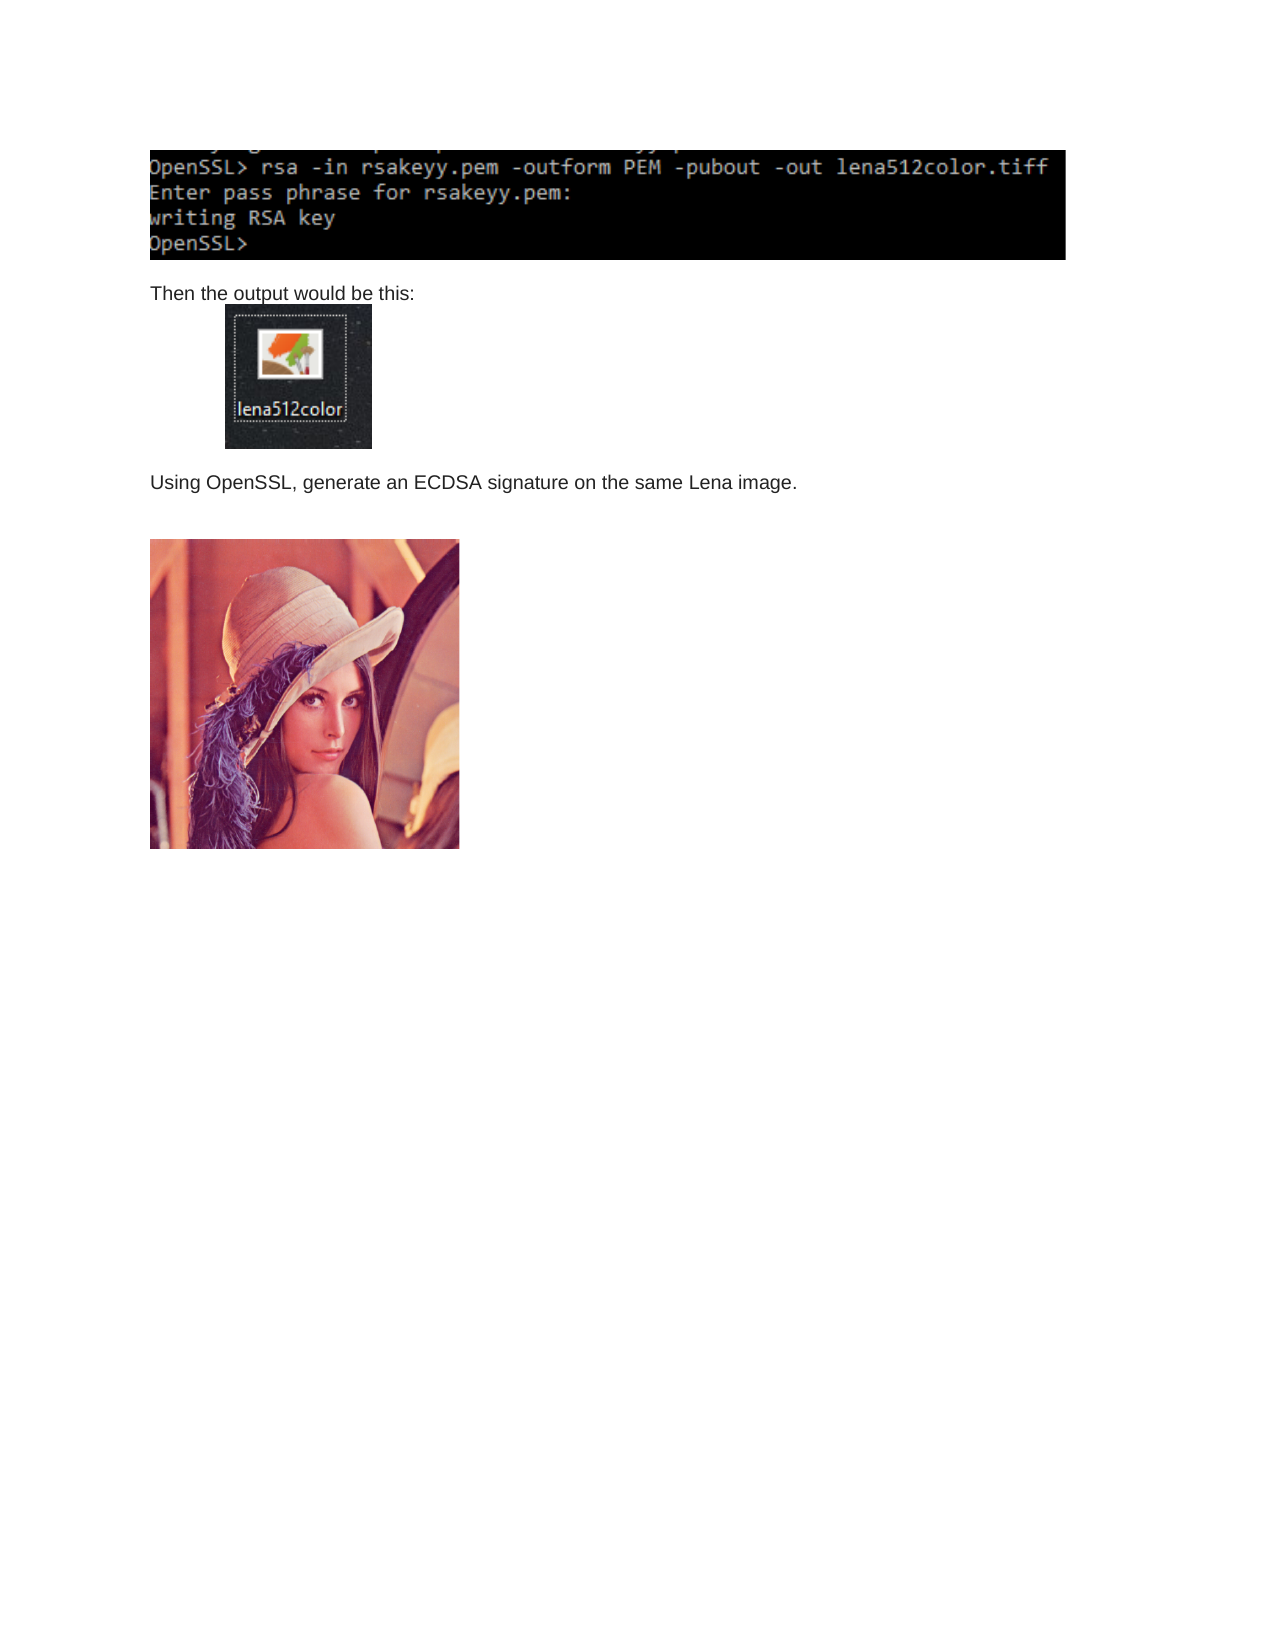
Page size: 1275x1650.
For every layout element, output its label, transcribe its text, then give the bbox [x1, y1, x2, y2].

text Then the output would be this: [150, 282, 1125, 305]
picture [150, 539, 460, 849]
text Using OpenSSL, generate an ECDSA signature on the same Lena image. [150, 471, 1125, 494]
picture [225, 304, 372, 449]
picture [150, 150, 1066, 260]
